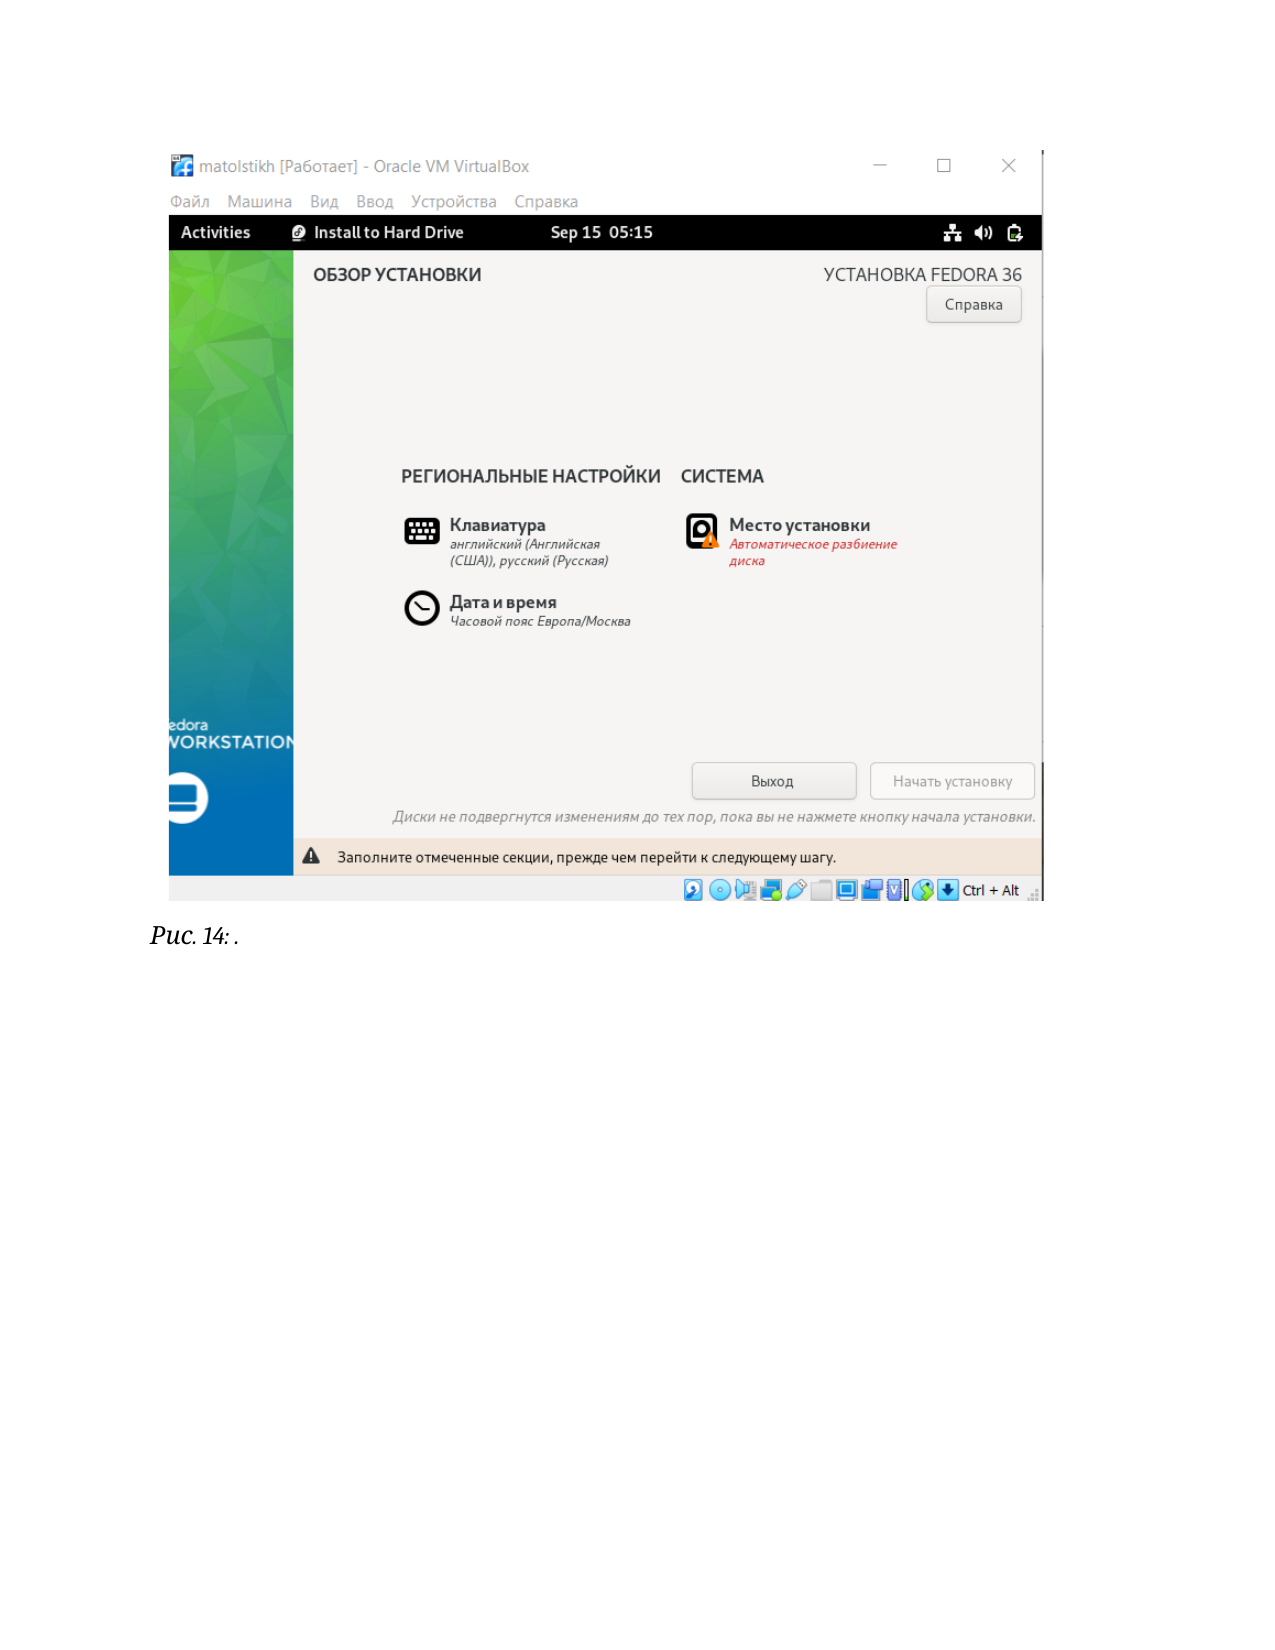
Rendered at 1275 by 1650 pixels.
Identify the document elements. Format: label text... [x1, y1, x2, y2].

picture [168, 150, 1044, 901]
text Рис. 14: . [150, 922, 1125, 950]
